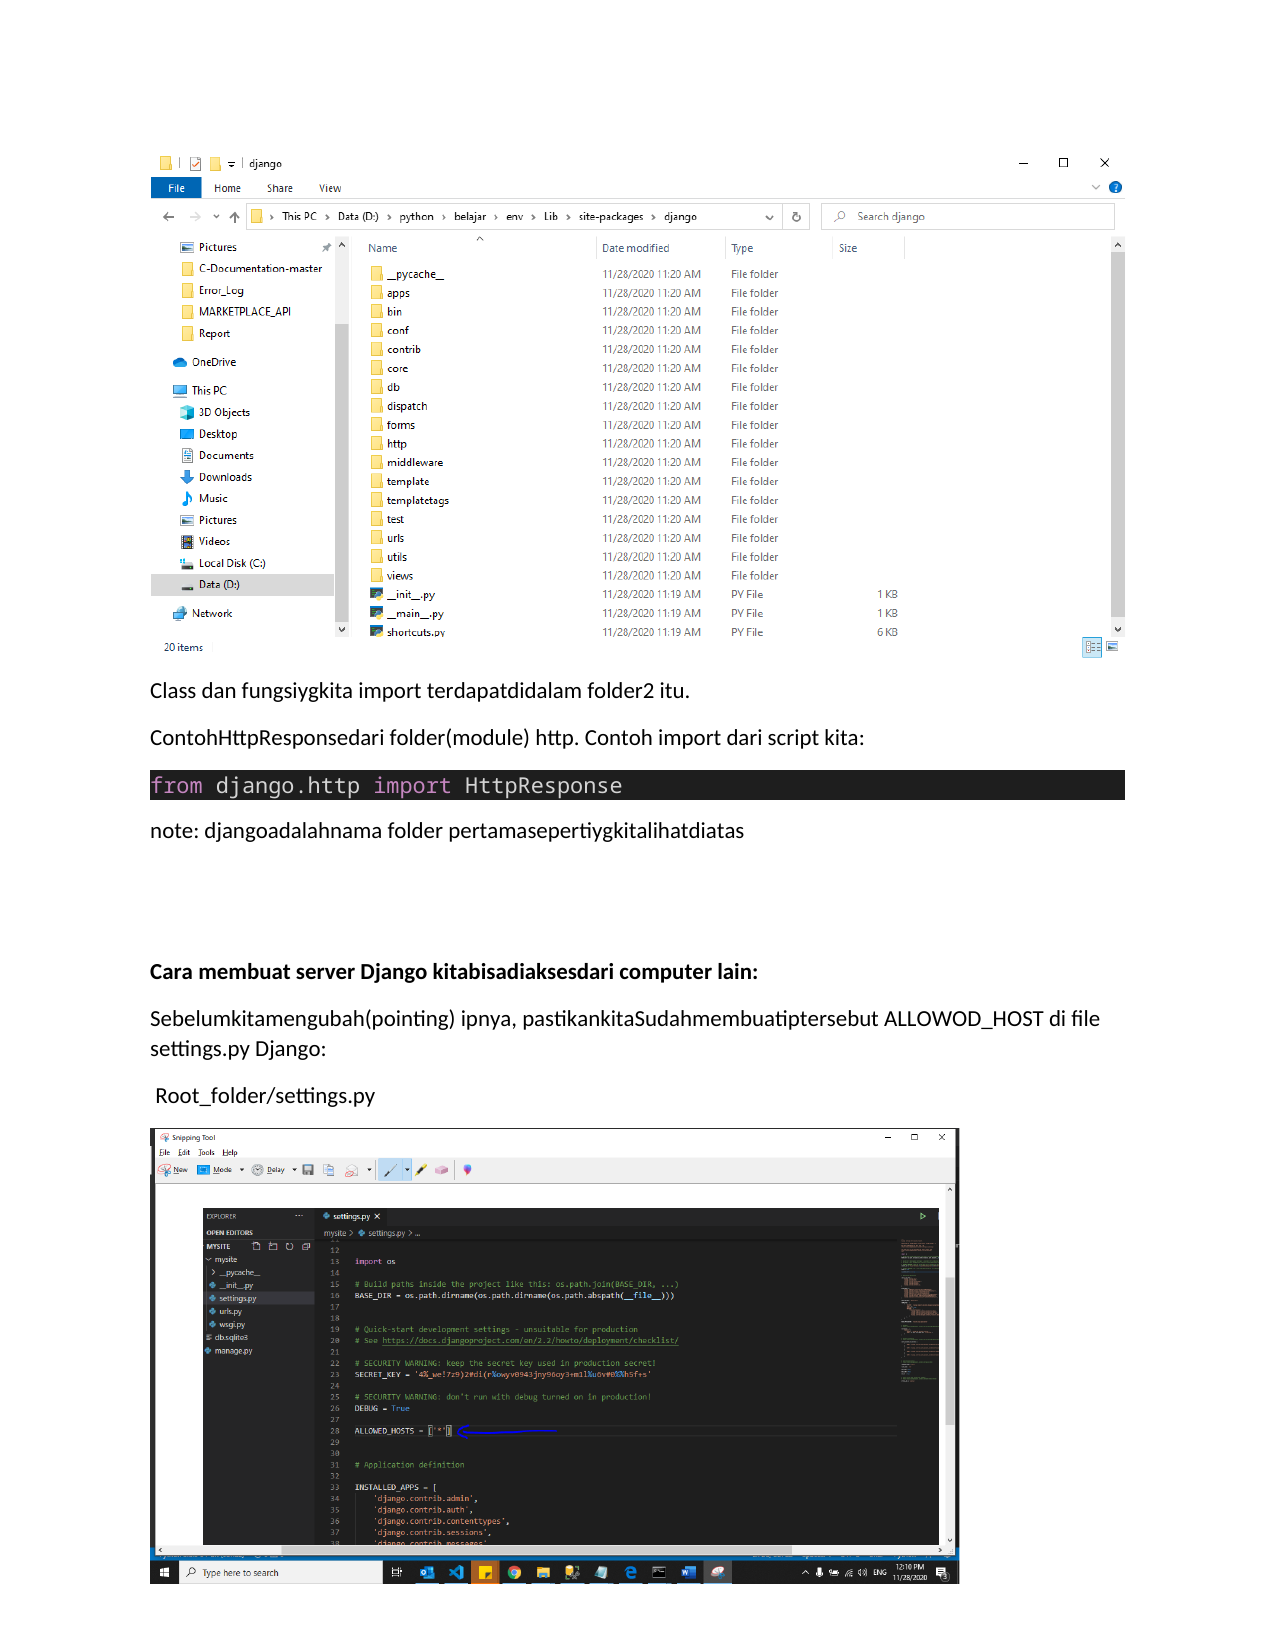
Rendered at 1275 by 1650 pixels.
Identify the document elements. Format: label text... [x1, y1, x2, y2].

picture [150, 1128, 960, 1584]
text Class dan fungsiygkita import terdapatdidalam folder2 itu. [150, 676, 1125, 704]
text Sebelumkitamengubah(pointing) ipnya, pastikankitaSudahmembuatiptersebut ALLOWOD_HOST di file settings.py Django: [150, 1004, 1125, 1062]
text from django.http import HttpResponse [150, 770, 1125, 800]
picture [150, 150, 1125, 658]
text ContohHttpResponsedari folder(module) http. Contoh import dari script kita: [150, 723, 1125, 751]
text Root_folder/settings.py [150, 1081, 1125, 1109]
text note: djangoadalahnama folder pertamasepertiygkitalihatdiatas [150, 817, 1125, 845]
text Cara membuat server Django kitabisadiaksesdari computer lain: [150, 957, 1125, 985]
